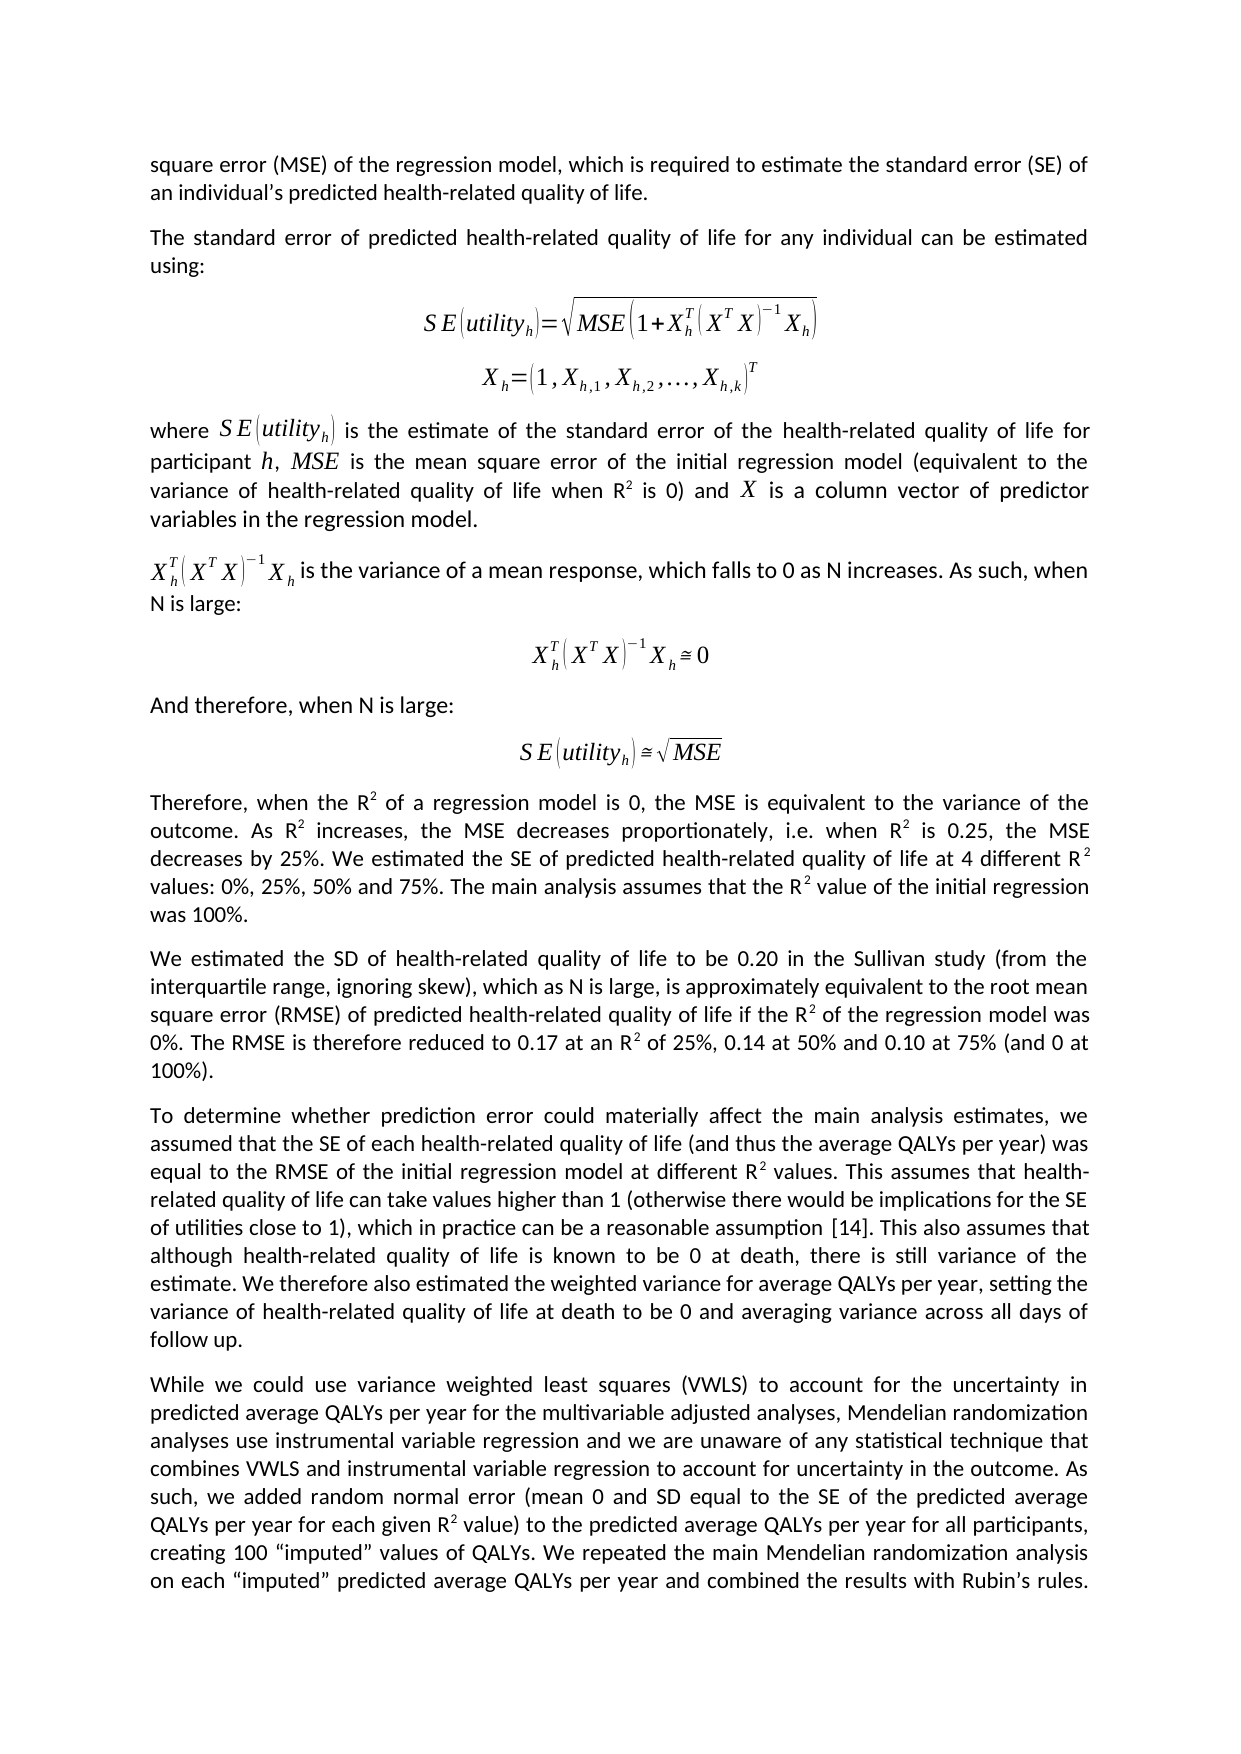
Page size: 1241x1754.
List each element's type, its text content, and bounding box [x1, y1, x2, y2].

text We estimated the SD of health-related quality of life to be 0.20 in the Sullivan study (from the interquartile range, ignoring skew), which as N is large, is approximately equivalent to the root mean square error (RMSE) of predicted health-related quality of life if the R2 of the regression model was 0%. The RMSE is therefore reduced to 0.17 at an R2 of 25%, 0.14 at 50% and 0.10 at 75% (and 0 at 100%). [150, 944, 1090, 1084]
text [150, 150, 1090, 206]
text The standard error of predicted health-related quality of life for any individual can be estimated using: [150, 223, 1090, 279]
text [150, 1370, 1090, 1594]
text is the variance of a mean response, which falls to 0 as N increases. As such, when N is large: [150, 551, 1090, 618]
text To determine whether prediction error could materially affect the main analysis estimates, we assumed that the SE of each health-related quality of life (and thus the average QALYs per year) was equal to the RMSE of the initial regression model at different R2 values. This assumes that health-related quality of life can take values higher than 1 (otherwise there would be implications for the SE of utilities close to 1), which in practice can be a reasonable assumption [14]. This also assumes that although health-related quality of life is known to be 0 at death, there is still variance of the estimate. We therefore also estimated the weighted variance for average QALYs per year, setting the variance of health-related quality of life at death to be 0 and averaging variance across all days of follow up. [150, 1101, 1090, 1353]
text Therefore, when the R2 of a regression model is 0, the MSE is equivalent to the variance of the outcome. As R2 increases, the MSE decreases proportionately, i.e. when R2 is 0.25, the MSE decreases by 25%. We estimated the SE of predicted health-related quality of life at 4 different R2 values: 0%, 25%, 50% and 75%. The main analysis assumes that the R2 value of the initial regression was 100%. [150, 788, 1090, 928]
text And therefore, when N is large: [150, 690, 1090, 719]
text where is the estimate of the standard error of the health-related quality of life for participant , is the mean square error of the initial regression model (equivalent to the variance of health-related quality of life when R2 is 0) and is a column vector of predictor variables in the regression model. [150, 413, 1090, 534]
